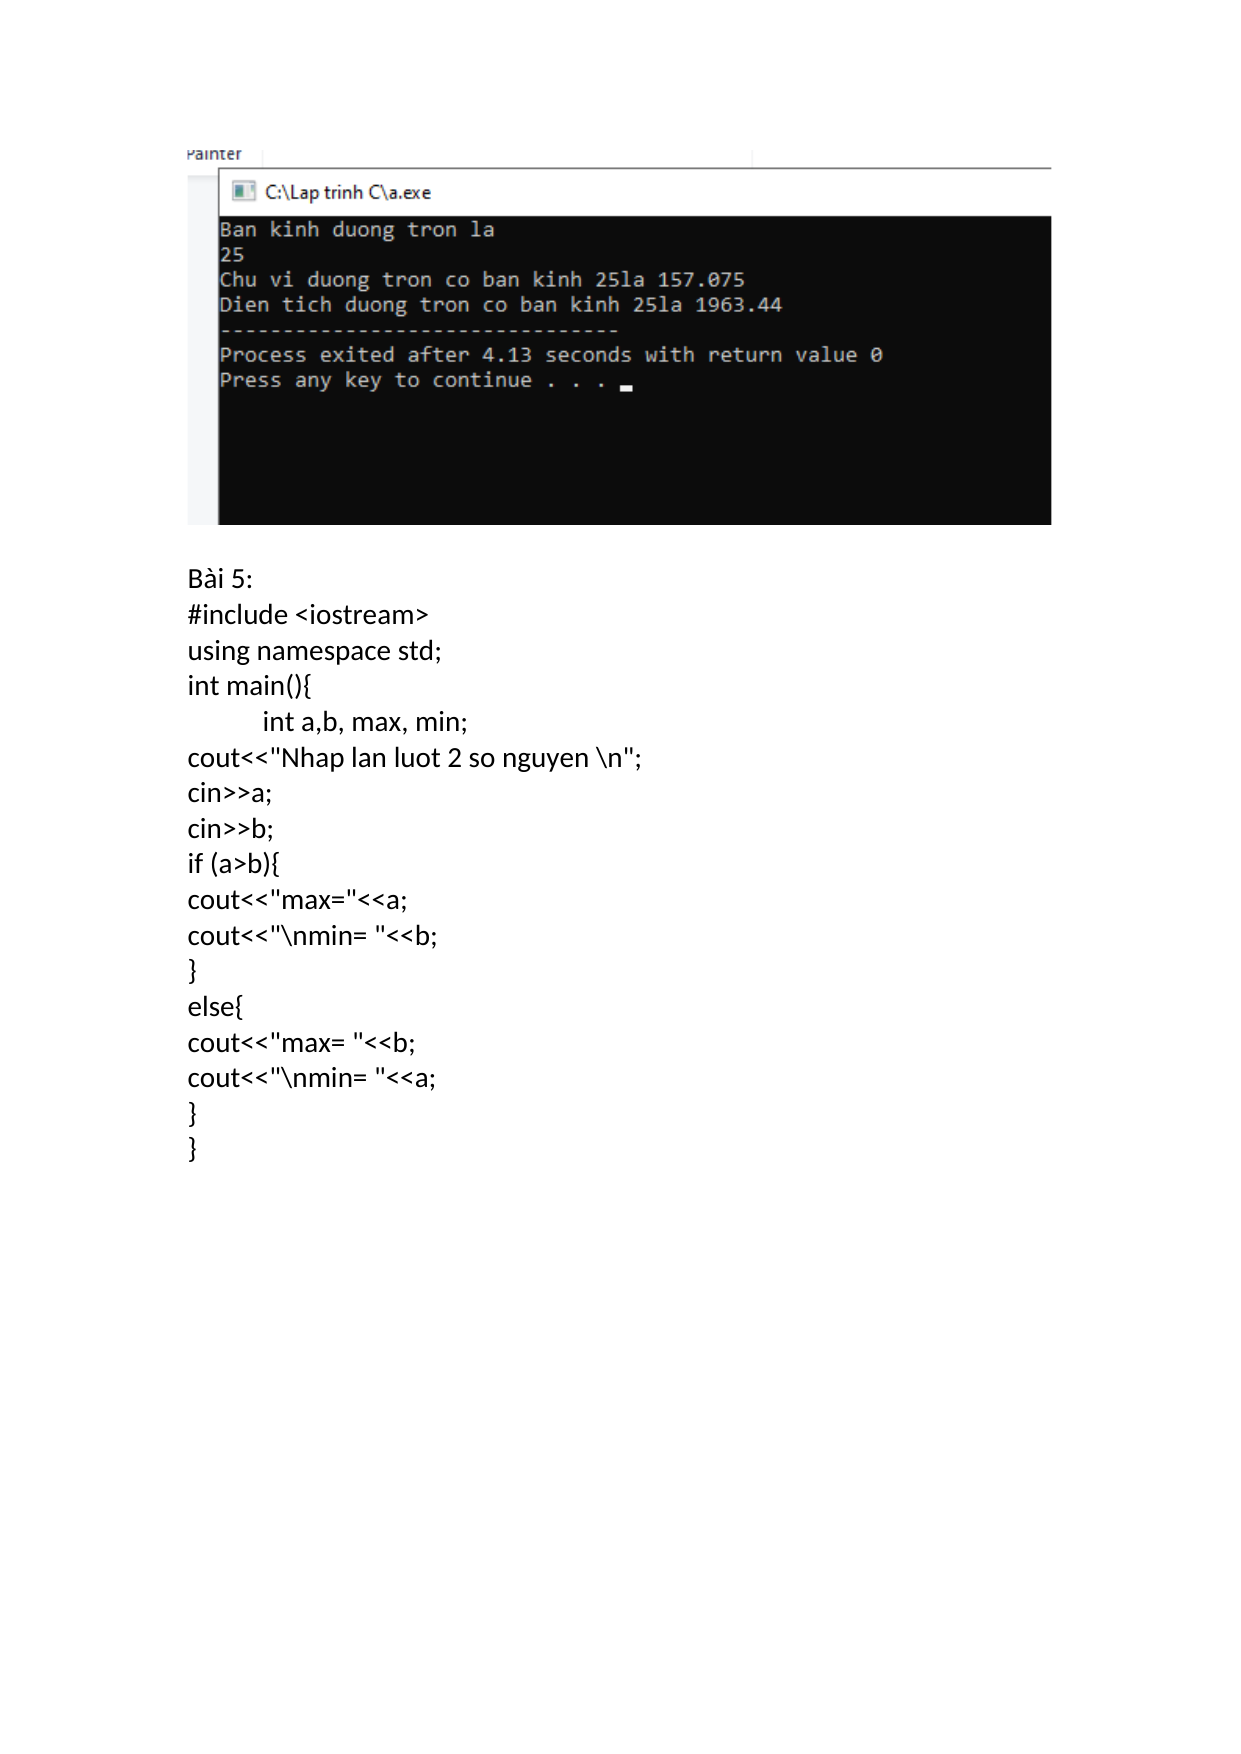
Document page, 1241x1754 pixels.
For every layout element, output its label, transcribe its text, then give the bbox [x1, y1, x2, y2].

text cout<<"max= "<<b; [187, 1024, 1053, 1059]
text cout<<"\nmin= "<<a; [187, 1059, 1053, 1095]
text int main(){ [187, 667, 1053, 703]
text cout<<"\nmin= "<<b; [187, 917, 1053, 952]
text } [187, 952, 1053, 988]
text } [187, 1095, 1053, 1131]
text cin>>a; [187, 774, 1053, 810]
text int a,b, max, min; [187, 703, 1053, 739]
text cout<<"Nhap lan luot 2 so nguyen \n"; [187, 739, 1053, 774]
text Bài 5: [187, 561, 1053, 596]
text } [187, 1131, 1053, 1166]
text cin>>b; [187, 810, 1053, 846]
picture [187, 150, 1052, 525]
text if (a>b){ [187, 846, 1053, 881]
text else{ [187, 988, 1053, 1024]
text #include <iostream> [187, 596, 1053, 632]
text using namespace std; [187, 632, 1053, 667]
text cout<<"max="<<a; [187, 881, 1053, 917]
